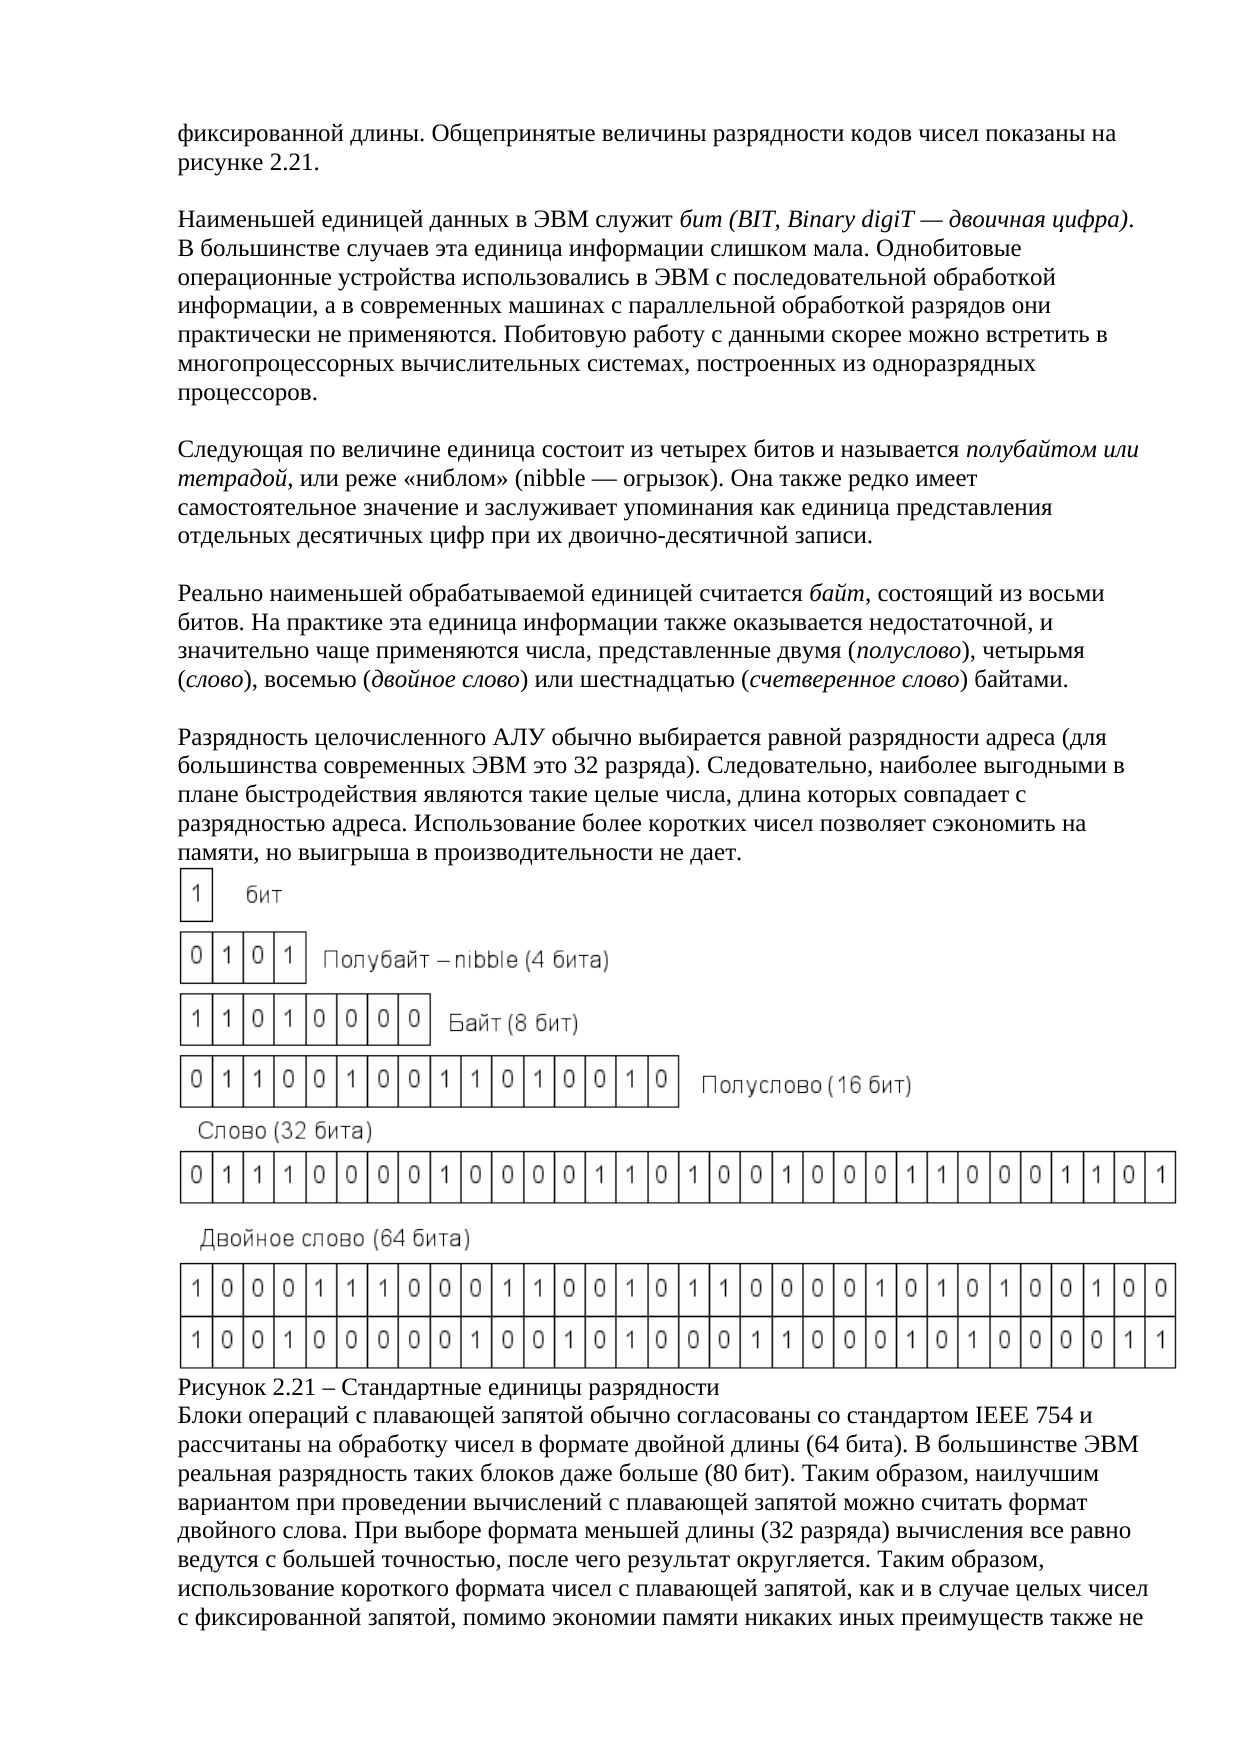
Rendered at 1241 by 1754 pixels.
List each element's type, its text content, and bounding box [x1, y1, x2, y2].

picture [177, 865, 1181, 1372]
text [177, 118, 1152, 865]
